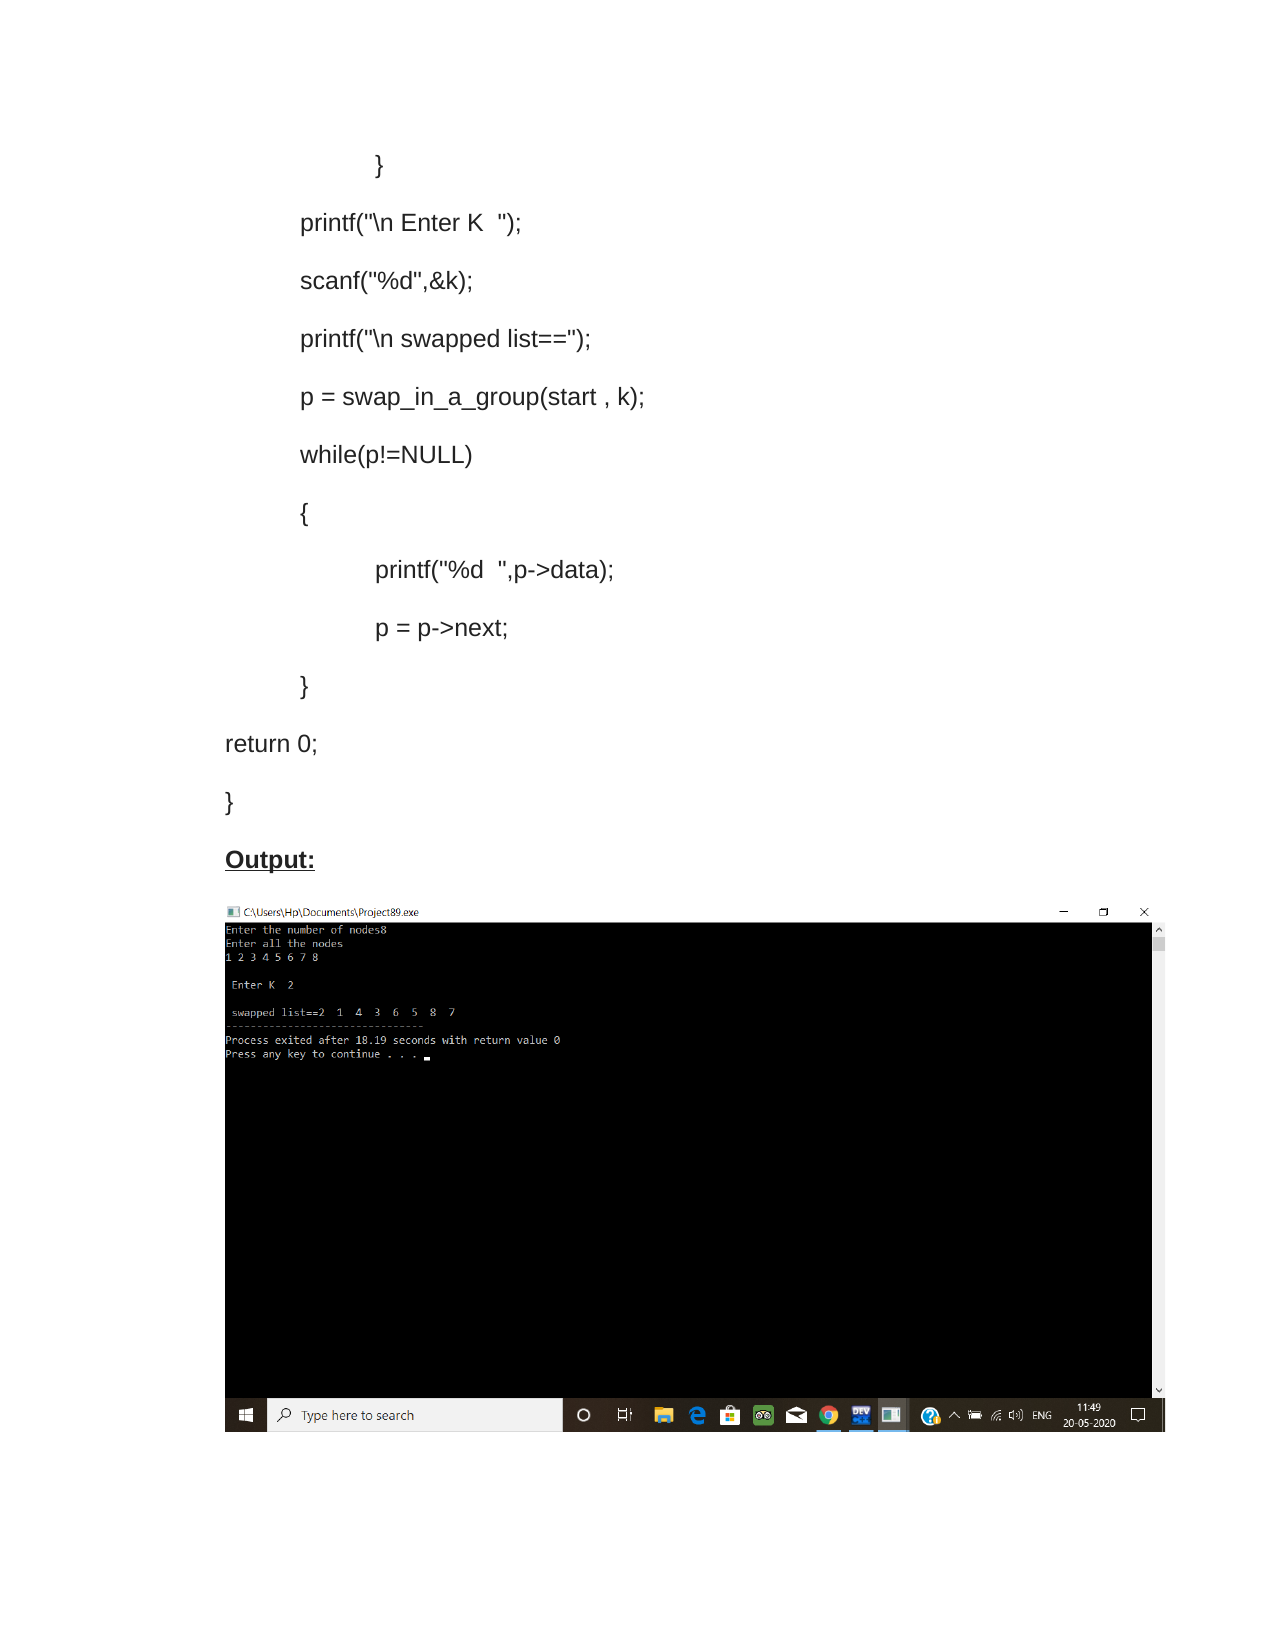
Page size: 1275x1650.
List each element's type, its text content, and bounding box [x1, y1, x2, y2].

text p = swap_in_a_group(start , k); [225, 382, 1125, 410]
text printf("\n Enter K "); [225, 208, 1125, 237]
text while(p!=NULL) [225, 439, 1125, 468]
text Output: [225, 845, 1125, 874]
text printf("\n swapped list=="); [225, 324, 1125, 352]
text } [225, 150, 1125, 179]
text } [225, 787, 1125, 816]
picture [225, 902, 1166, 1432]
text p = p->next; [225, 613, 1125, 642]
text } [225, 671, 1125, 700]
text { [225, 497, 1125, 526]
text scanf("%d",&k); [225, 266, 1125, 294]
text printf("%d ",p->data); [225, 555, 1125, 584]
text return 0; [225, 729, 1125, 758]
